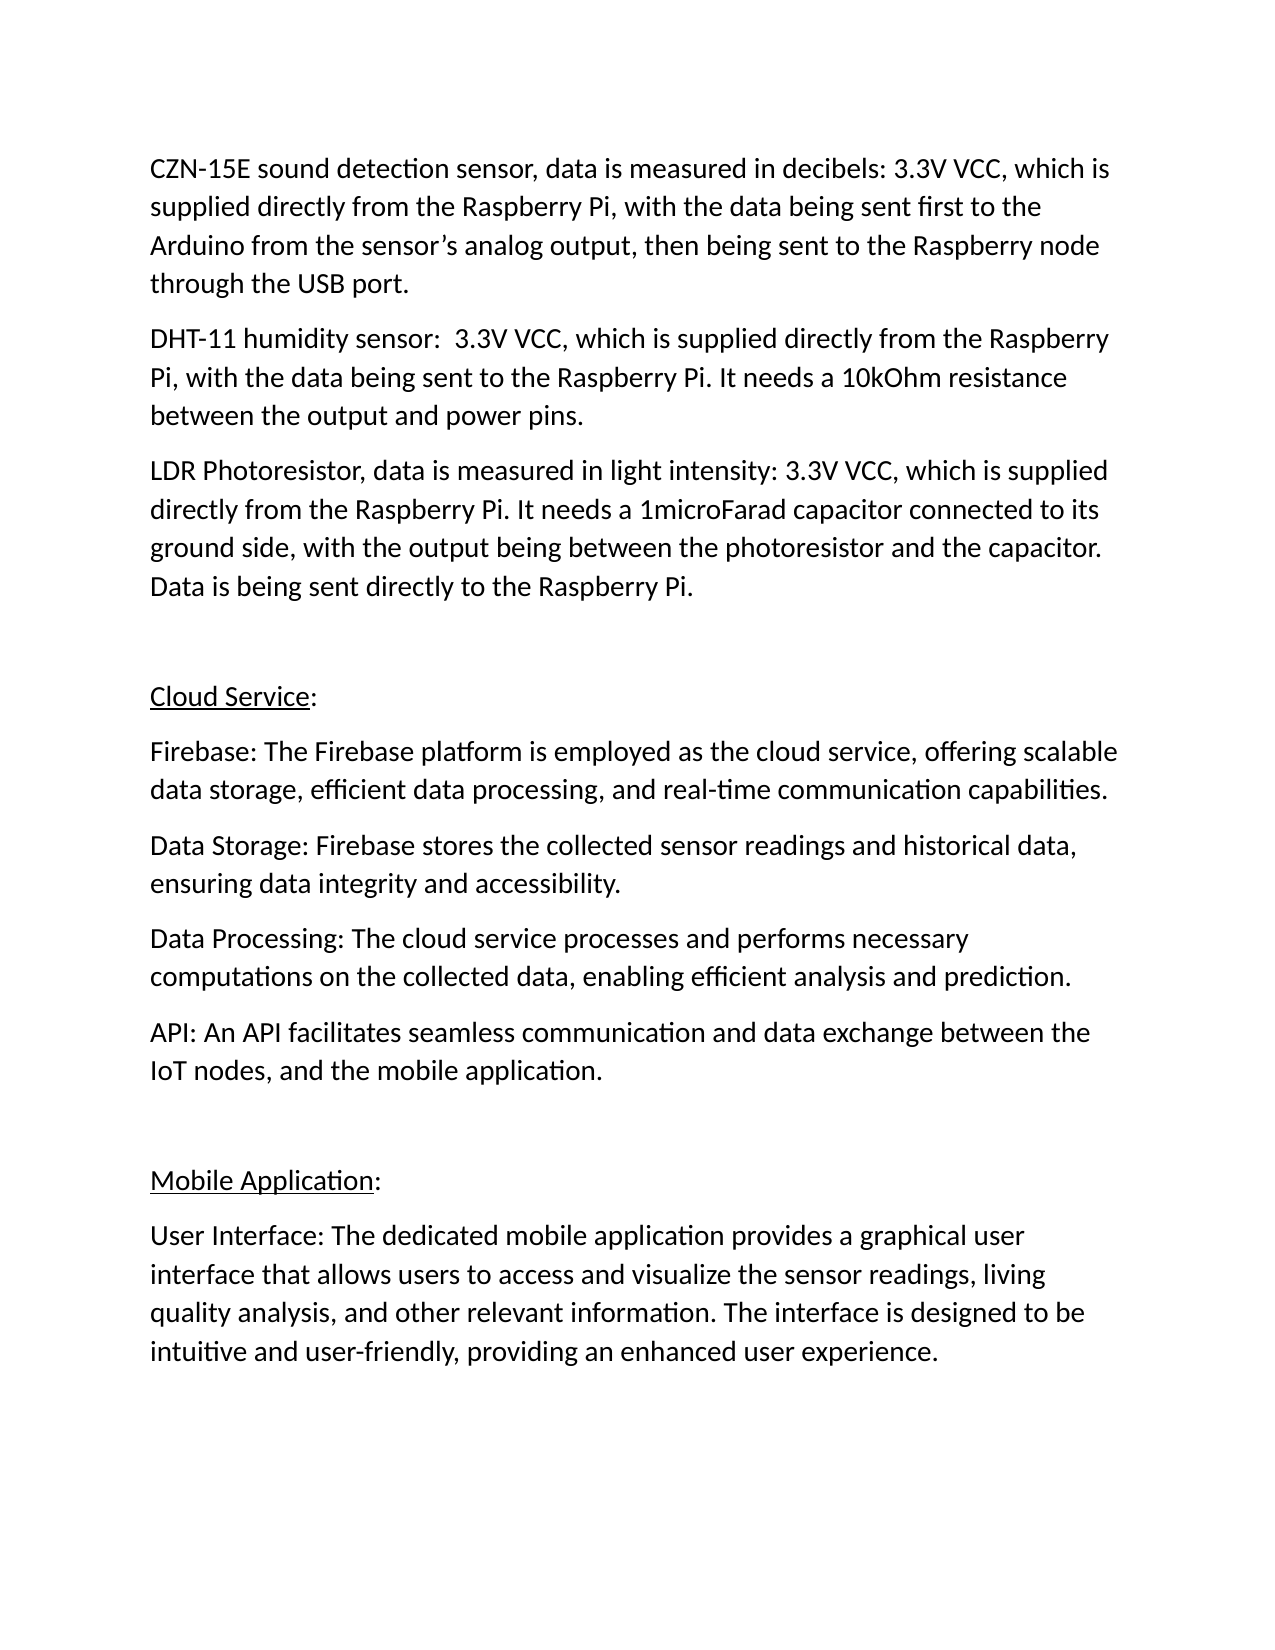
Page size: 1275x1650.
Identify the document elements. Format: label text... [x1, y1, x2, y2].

text Data Processing: The cloud service processes and performs necessary computations on the collected data, enabling efficient analysis and prediction. [150, 920, 1125, 994]
text Data Storage: Firebase stores the collected sensor readings and historical data, ensuring data integrity and accessibility. [150, 827, 1125, 901]
text API: An API facilitates seamless communication and data exchange between the IoT nodes, and the mobile application. [150, 1014, 1125, 1088]
text Mobile Application: [150, 1162, 1125, 1198]
text LDR Photoresistor, data is measured in light intensity: 3.3V VCC, which is supplied directly from the Raspberry Pi. It needs a 1microFarad capacitor connected to its ground side, with the output being between the photoresistor and the capacitor. Data is being sent directly to the Raspberry Pi. [150, 452, 1125, 603]
text User Interface: The dedicated mobile application provides a graphical user interface that allows users to access and visualize the sensor readings, living quality analysis, and other relevant information. The interface is designed to be intuitive and user-friendly, providing an enhanced user experience. [150, 1217, 1125, 1368]
text DHT-11 humidity sensor: 3.3V VCC, which is supplied directly from the Raspberry Pi, with the data being sent to the Raspberry Pi. It needs a 10kOhm resistance between the output and power pins. [150, 320, 1125, 433]
text Cloud Service: [150, 678, 1125, 713]
text CZN-15E sound detection sensor, data is measured in decibels: 3.3V VCC, which is supplied directly from the Raspberry Pi, with the data being sent first to the Arduino from the sensor’s analog output, then being sent to the Raspberry node through the USB port. [150, 150, 1125, 301]
text Firebase: The Firebase platform is employed as the cloud service, offering scalable data storage, efficient data processing, and real-time communication capabilities. [150, 733, 1125, 807]
